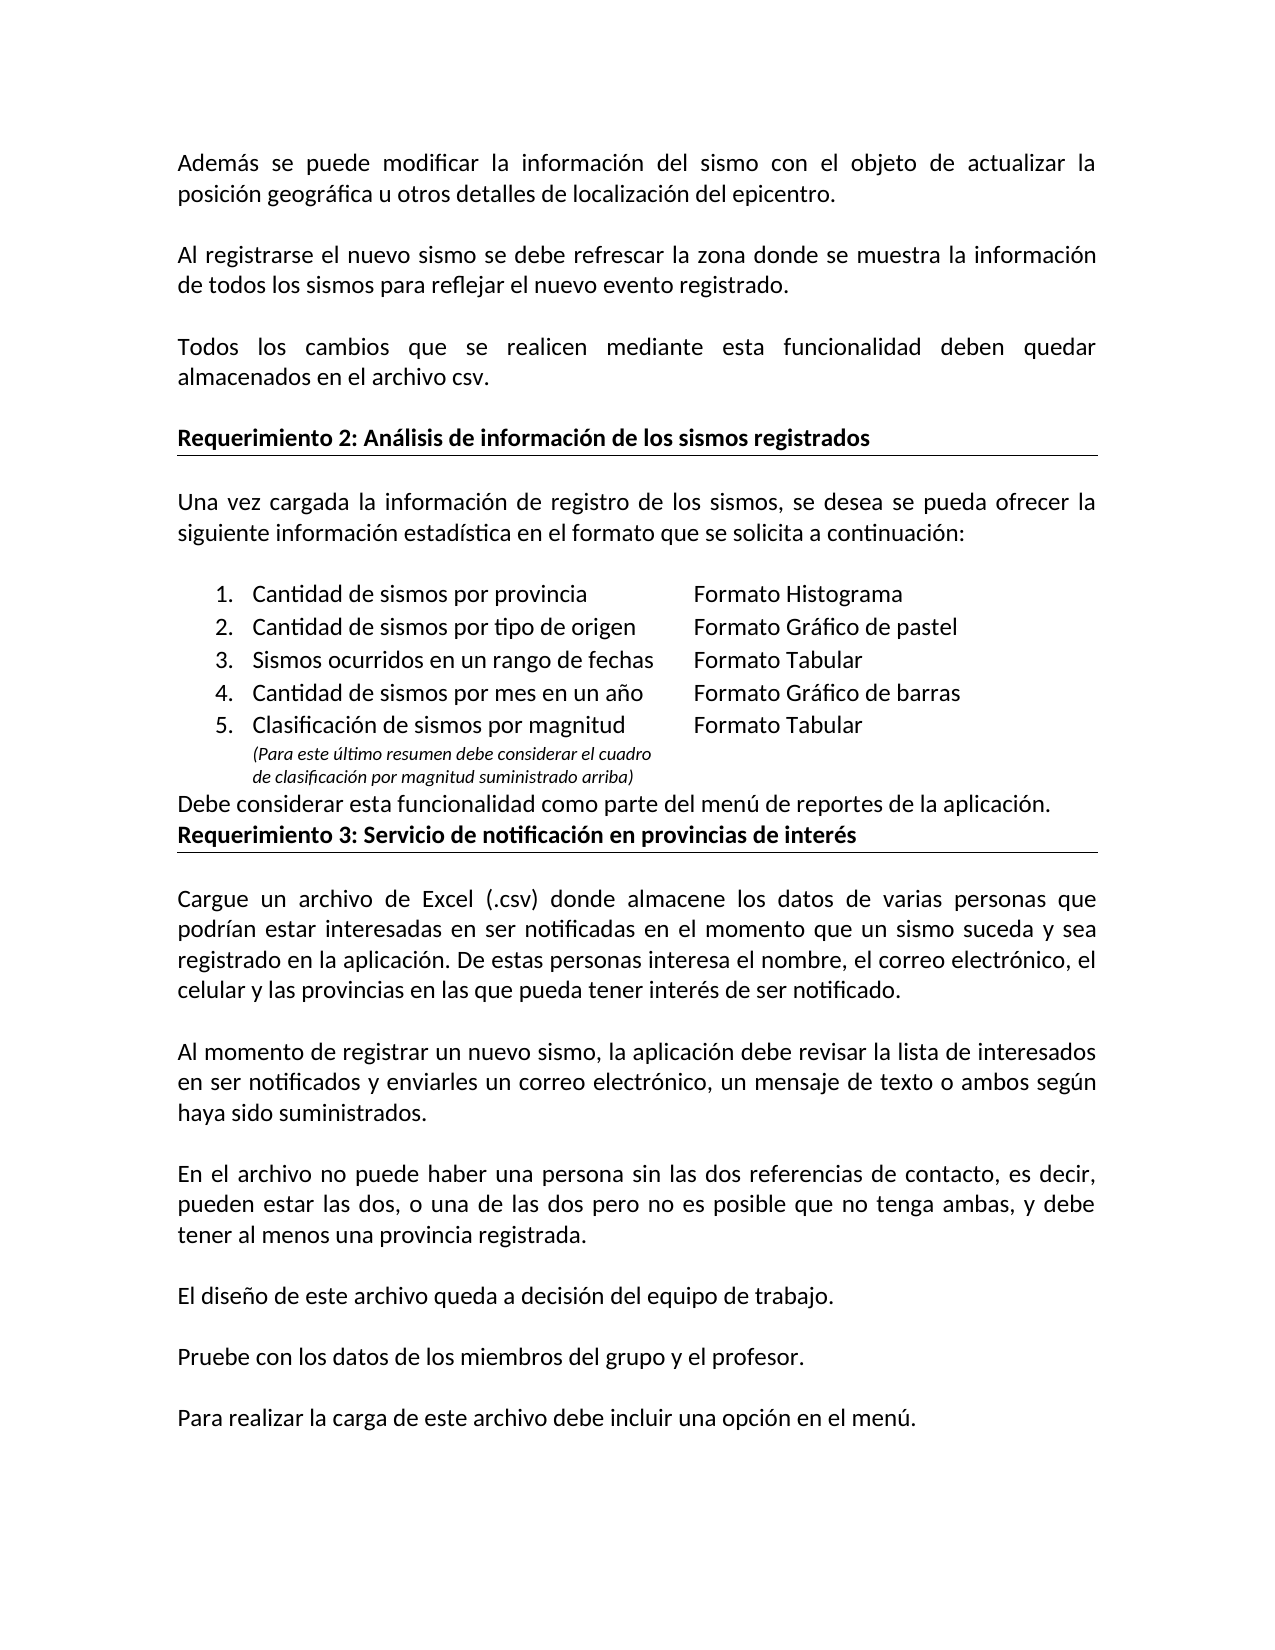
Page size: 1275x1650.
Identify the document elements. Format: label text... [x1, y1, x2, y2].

list Clasificación de sismos por magnitud Formato Tabular [215, 710, 1098, 740]
list de clasificación por magnitud suministrado arriba) [252, 766, 1098, 788]
list Cantidad de sismos por tipo de origen Formato Gráfico de pastel [215, 611, 1098, 641]
list Cantidad de sismos por mes en un año Formato Gráfico de barras [215, 677, 1098, 707]
list Requerimiento 3: Servicio de notificación en provincias de interés [177, 819, 1098, 852]
list En el archivo no puede haber una persona sin las dos referencias de contacto, es decir, pueden estar las dos, o una de las dos pero no es posible que no tenga ambas, y debe tener al menos una provincia registrada. [177, 1127, 1098, 1249]
list Al momento de registrar un nuevo sismo, la aplicación debe revisar la lista de interesados en ser notificados y enviarles un correo electrónico, un mensaje de texto o ambos según haya sido suministrados. [177, 1036, 1098, 1127]
list El diseño de este archivo queda a decisión del equipo de trabajo. [177, 1280, 1098, 1310]
list Una vez cargada la información de registro de los sismos, se desea se pueda ofrecer la siguiente información estadística en el formato que se solicita a continuación: [177, 486, 1098, 547]
list Para realizar la carga de este archivo debe incluir una opción en el menú. [177, 1402, 1098, 1432]
list Sismos ocurridos en un rango de fechas Formato Tabular [215, 644, 1098, 674]
text Debe considerar esta funcionalidad como parte del menú de reportes de la aplicación. [177, 788, 1098, 819]
list Cargue un archivo de Excel (.csv) donde almacene los datos de varias personas que podrían estar interesadas en ser notificadas en el momento que un sismo suceda y sea registrado en la aplicación. De estas personas interesa el nombre, el correo electrónico, el celular y las provincias en las que pueda tener interés de ser notificado. [177, 883, 1098, 1005]
list Cantidad de sismos por provincia Formato Histograma [215, 578, 1098, 608]
list Requerimiento 2: Análisis de información de los sismos registrados [177, 422, 1098, 455]
list (Para este último resumen debe considerar el cuadro [252, 743, 1098, 766]
list Todos los cambios que se realicen mediante esta funcionalidad deben quedar almacenados en el archivo csv. [177, 331, 1098, 392]
list Al registrarse el nuevo sismo se debe refrescar la zona donde se muestra la información de todos los sismos para reflejar el nuevo evento registrado. [177, 239, 1098, 300]
list Además se puede modificar la información del sismo con el objeto de actualizar la posición geográfica u otros detalles de localización del epicentro. [177, 148, 1098, 209]
list Pruebe con los datos de los miembros del grupo y el profesor. [177, 1341, 1098, 1371]
